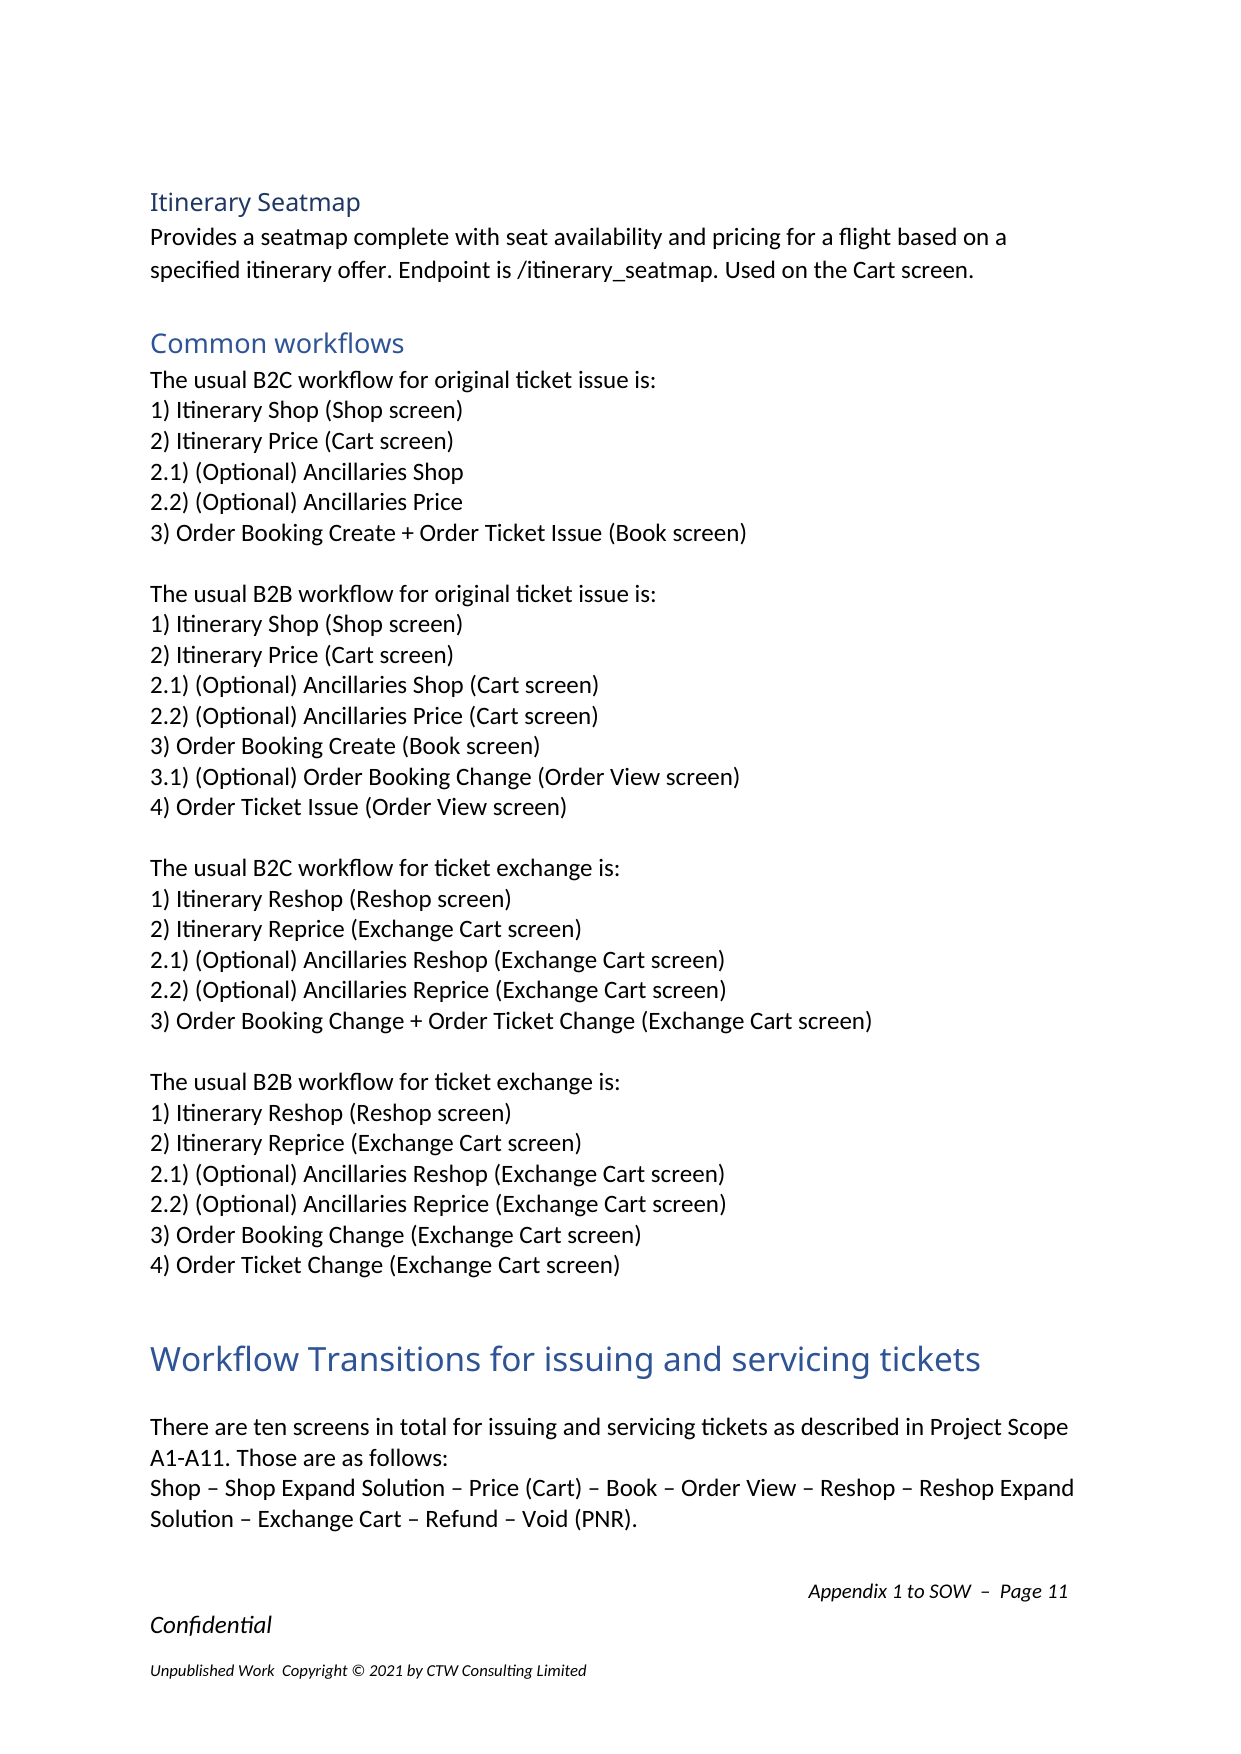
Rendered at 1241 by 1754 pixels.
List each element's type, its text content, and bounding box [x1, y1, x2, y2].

text Shop – Shop Expand Solution – Price (Cart) – Book – Order View – Reshop – Reshop Expand Solution – Exchange Cart – Refund – Void (PNR). [150, 1472, 1090, 1533]
text 2) Itinerary Reprice (Exchange Cart screen) [150, 913, 1090, 944]
text 2.2) (Optional) Ancillaries Price (Cart screen) [150, 700, 1090, 730]
text 2.1) (Optional) Ancillaries Shop (Cart screen) [150, 669, 1090, 700]
text 2) Itinerary Price (Cart screen) [150, 639, 1090, 669]
text 2.1) (Optional) Ancillaries Shop [150, 456, 1090, 486]
text The usual B2C workflow for ticket exchange is: [150, 852, 1090, 883]
text 2.1) (Optional) Ancillaries Reshop (Exchange Cart screen) [150, 944, 1090, 974]
text The usual B2B workflow for ticket exchange is: [150, 1066, 1090, 1097]
text 3.1) (Optional) Order Booking Change (Order View screen) [150, 761, 1090, 791]
text 3) Order Booking Create (Book screen) [150, 730, 1090, 761]
text 4) Order Ticket Change (Exchange Cart screen) [150, 1249, 1090, 1280]
text The usual B2C workflow for original ticket issue is: [150, 364, 1090, 395]
text 1) Itinerary Reshop (Reshop screen) [150, 883, 1090, 913]
text 1) Itinerary Shop (Shop screen) [150, 395, 1090, 425]
text 2.2) (Optional) Ancillaries Price [150, 486, 1090, 517]
text 2.2) (Optional) Ancillaries Reprice (Exchange Cart screen) [150, 974, 1090, 1005]
subtitle Itinerary Seatmap [150, 185, 1090, 219]
text 2.2) (Optional) Ancillaries Reprice (Exchange Cart screen) [150, 1188, 1090, 1219]
text 4) Order Ticket Issue (Order View screen) [150, 791, 1090, 822]
subtitle Workflow Transitions for issuing and servicing tickets [150, 1335, 1090, 1381]
text 2) Itinerary Reprice (Exchange Cart screen) [150, 1127, 1090, 1158]
text 2.1) (Optional) Ancillaries Reshop (Exchange Cart screen) [150, 1158, 1090, 1188]
text 1) Itinerary Shop (Shop screen) [150, 608, 1090, 639]
subtitle Common workflows [150, 324, 1090, 361]
text 1) Itinerary Reshop (Reshop screen) [150, 1097, 1090, 1127]
text There are ten screens in total for issuing and servicing tickets as described in Project Scope A1-A11. Those are as follows: [150, 1411, 1090, 1472]
text 3) Order Booking Change + Order Ticket Change (Exchange Cart screen) [150, 1005, 1090, 1036]
text 3) Order Booking Change (Exchange Cart screen) [150, 1219, 1090, 1249]
text Provides a seatmap complete with seat availability and pricing for a flight based on a specified itinerary offer. Endpoint is /itinerary_seatmap. Used on the Cart screen. [150, 221, 1090, 285]
text The usual B2B workflow for original ticket issue is: [150, 578, 1090, 608]
text 2) Itinerary Price (Cart screen) [150, 425, 1090, 456]
text 3) Order Booking Create + Order Ticket Issue (Book screen) [150, 517, 1090, 547]
